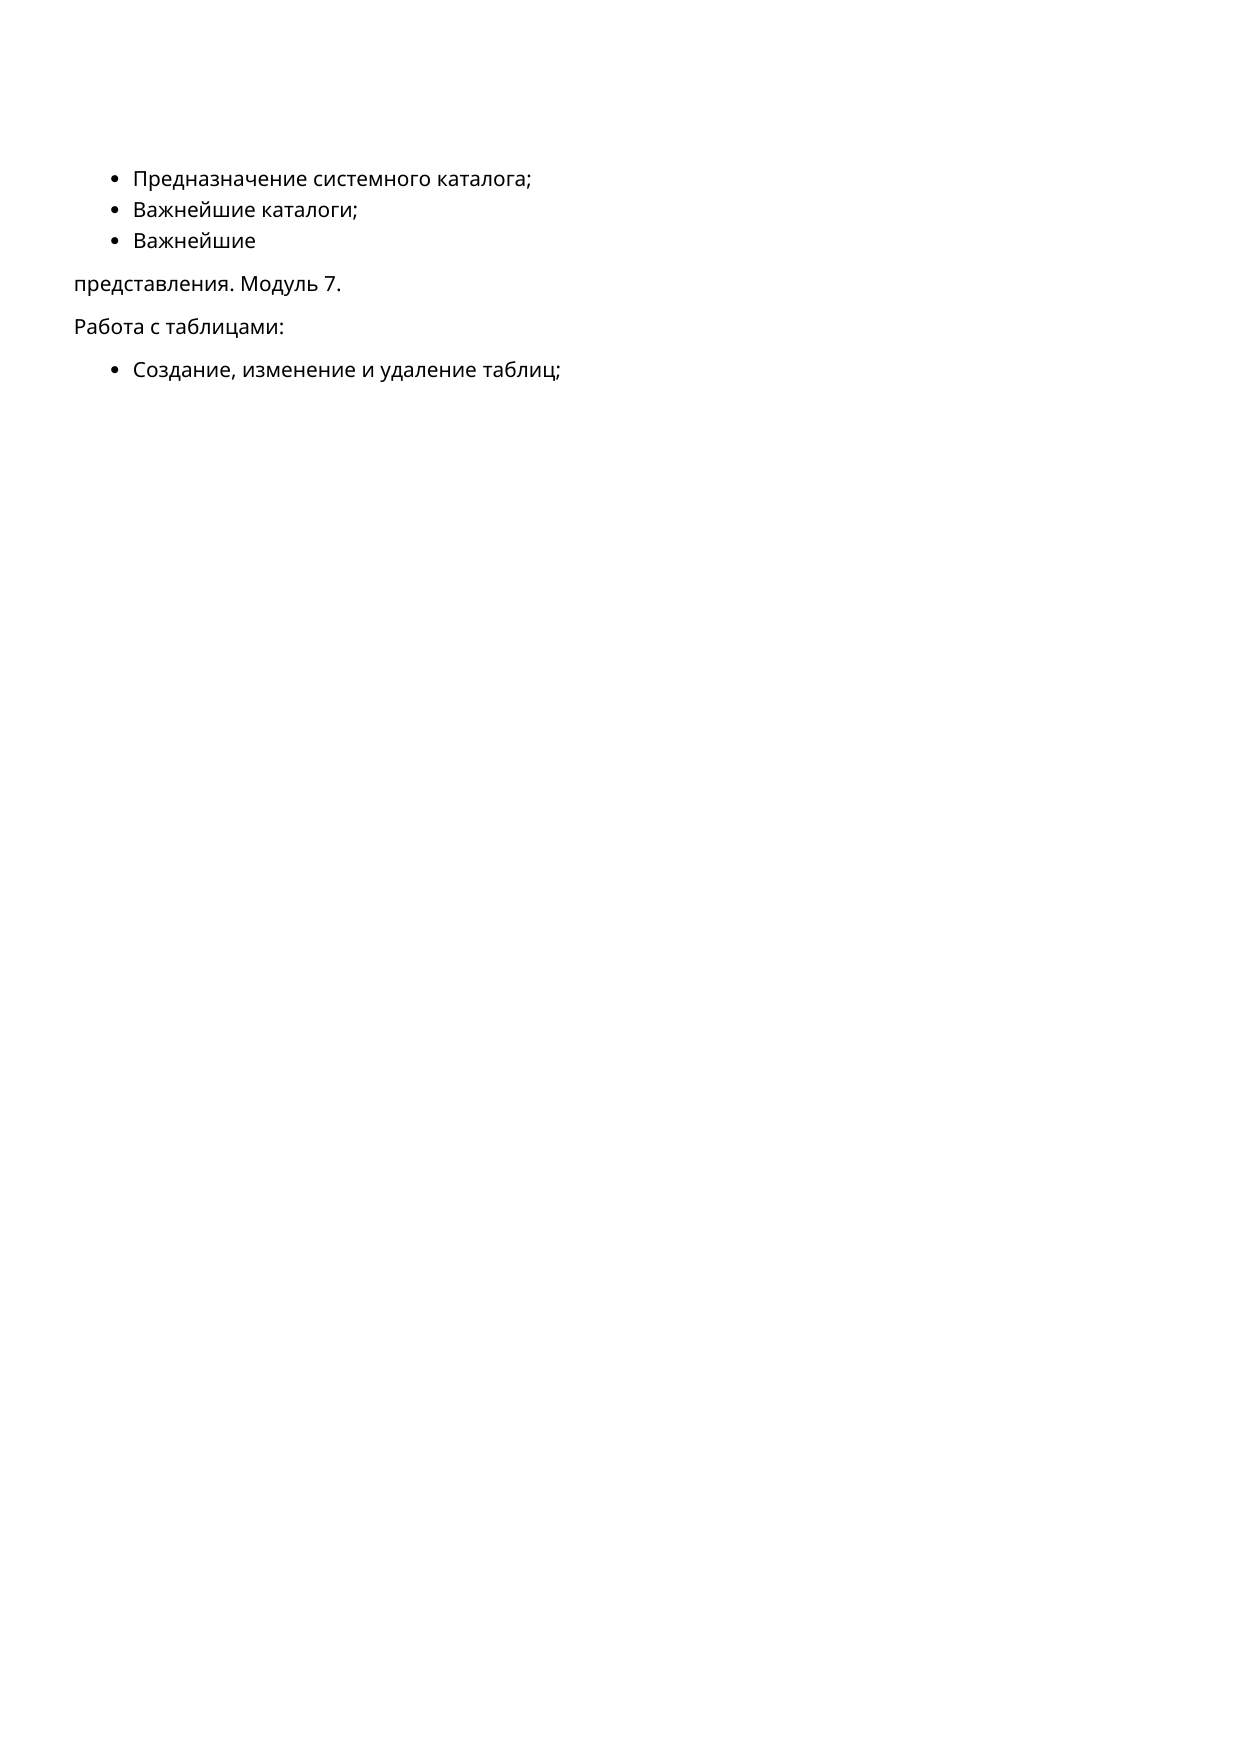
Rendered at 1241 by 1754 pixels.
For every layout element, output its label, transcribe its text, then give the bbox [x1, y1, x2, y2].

list Важнейшие представления. Модуль 7. Работа с таблицами: [74, 226, 385, 341]
list Создание, изменение и удаление таблиц; [111, 355, 1192, 383]
list Предназначение системного каталога; [111, 164, 1192, 193]
list Важнейшие каталоги; [111, 195, 1192, 223]
